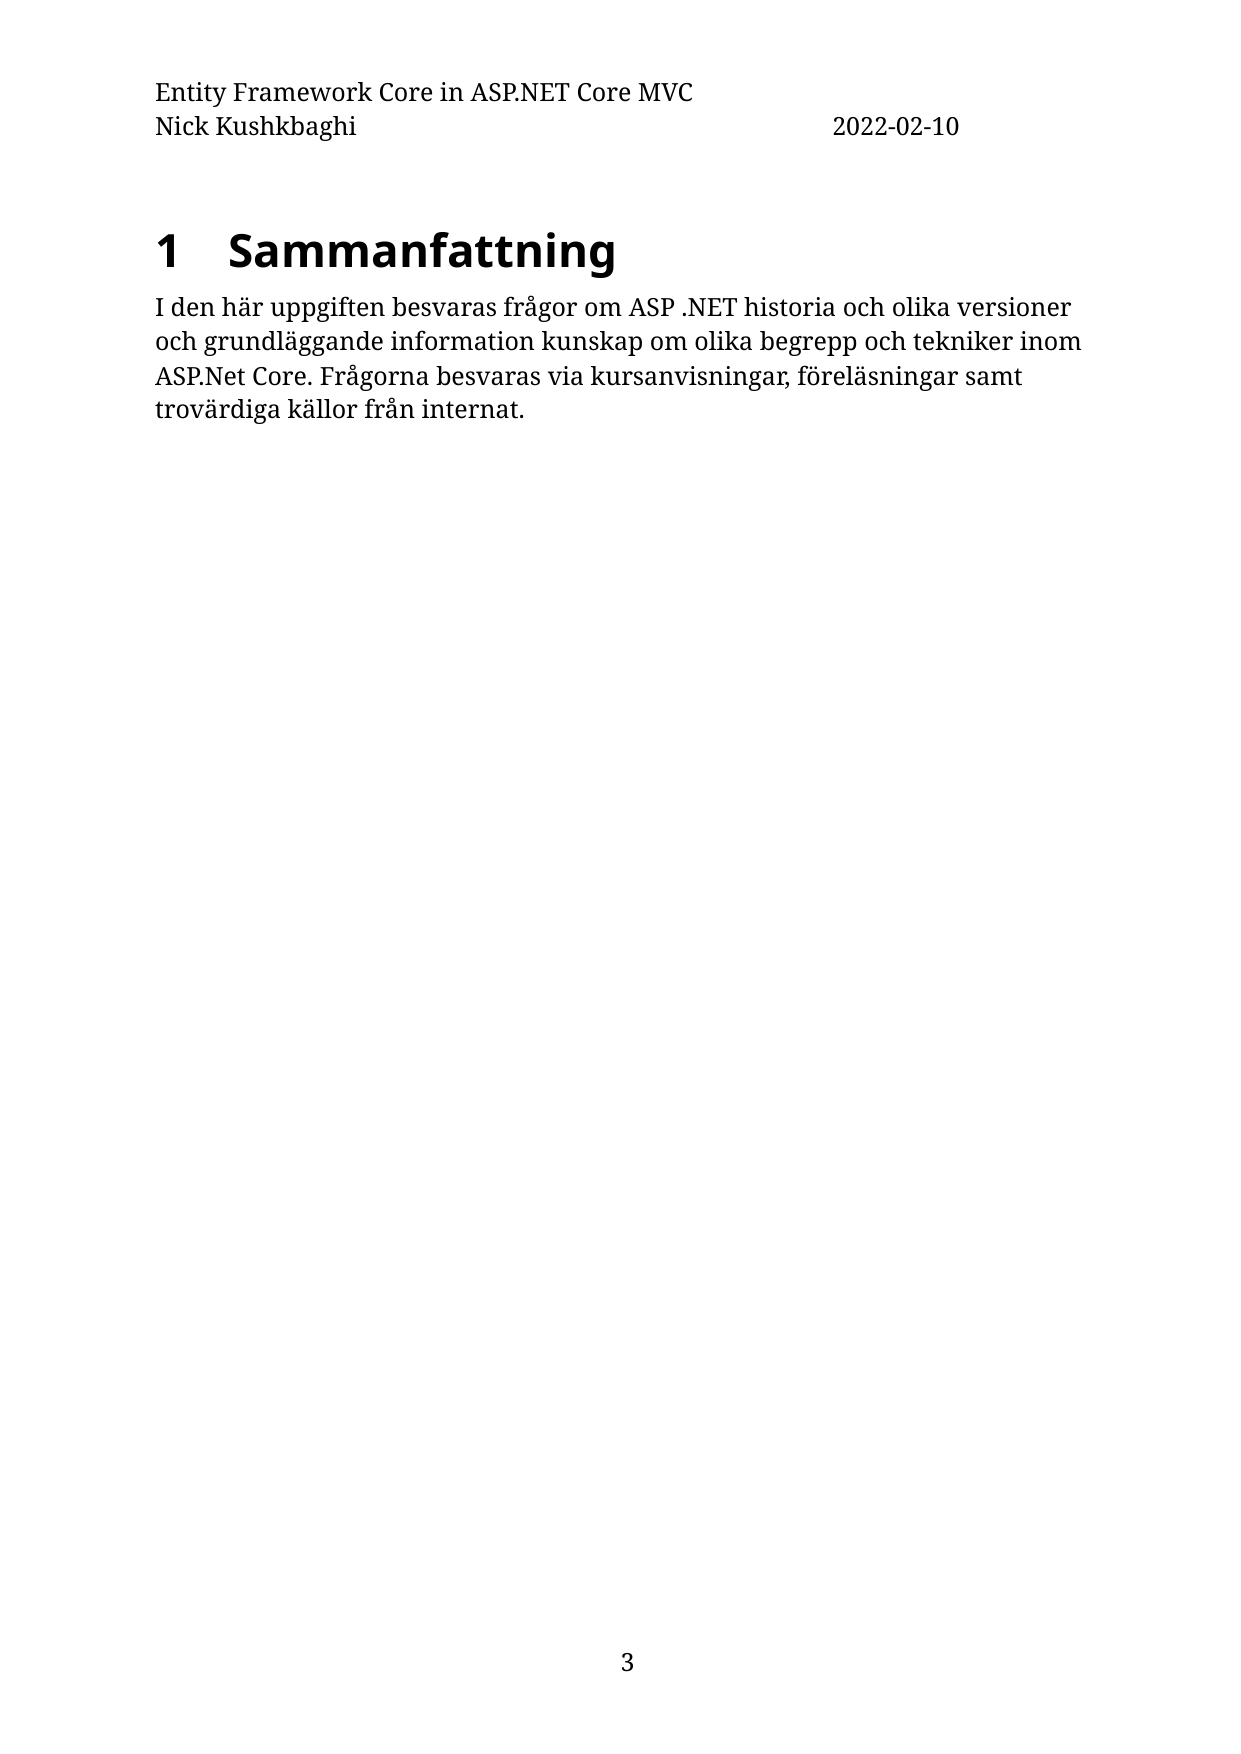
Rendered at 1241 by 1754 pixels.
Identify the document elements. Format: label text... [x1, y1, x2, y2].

text I den här uppgiften besvaras frågor om ASP .NET historia och olika versioner och grundläggande information kunskap om olika begrepp och tekniker inom ASP.Net Core. Frågorna besvaras via kursanvisningar, föreläsningar samt trovärdiga källor från internat. [155, 290, 1100, 426]
subtitle Sammanfattning [155, 218, 1100, 281]
